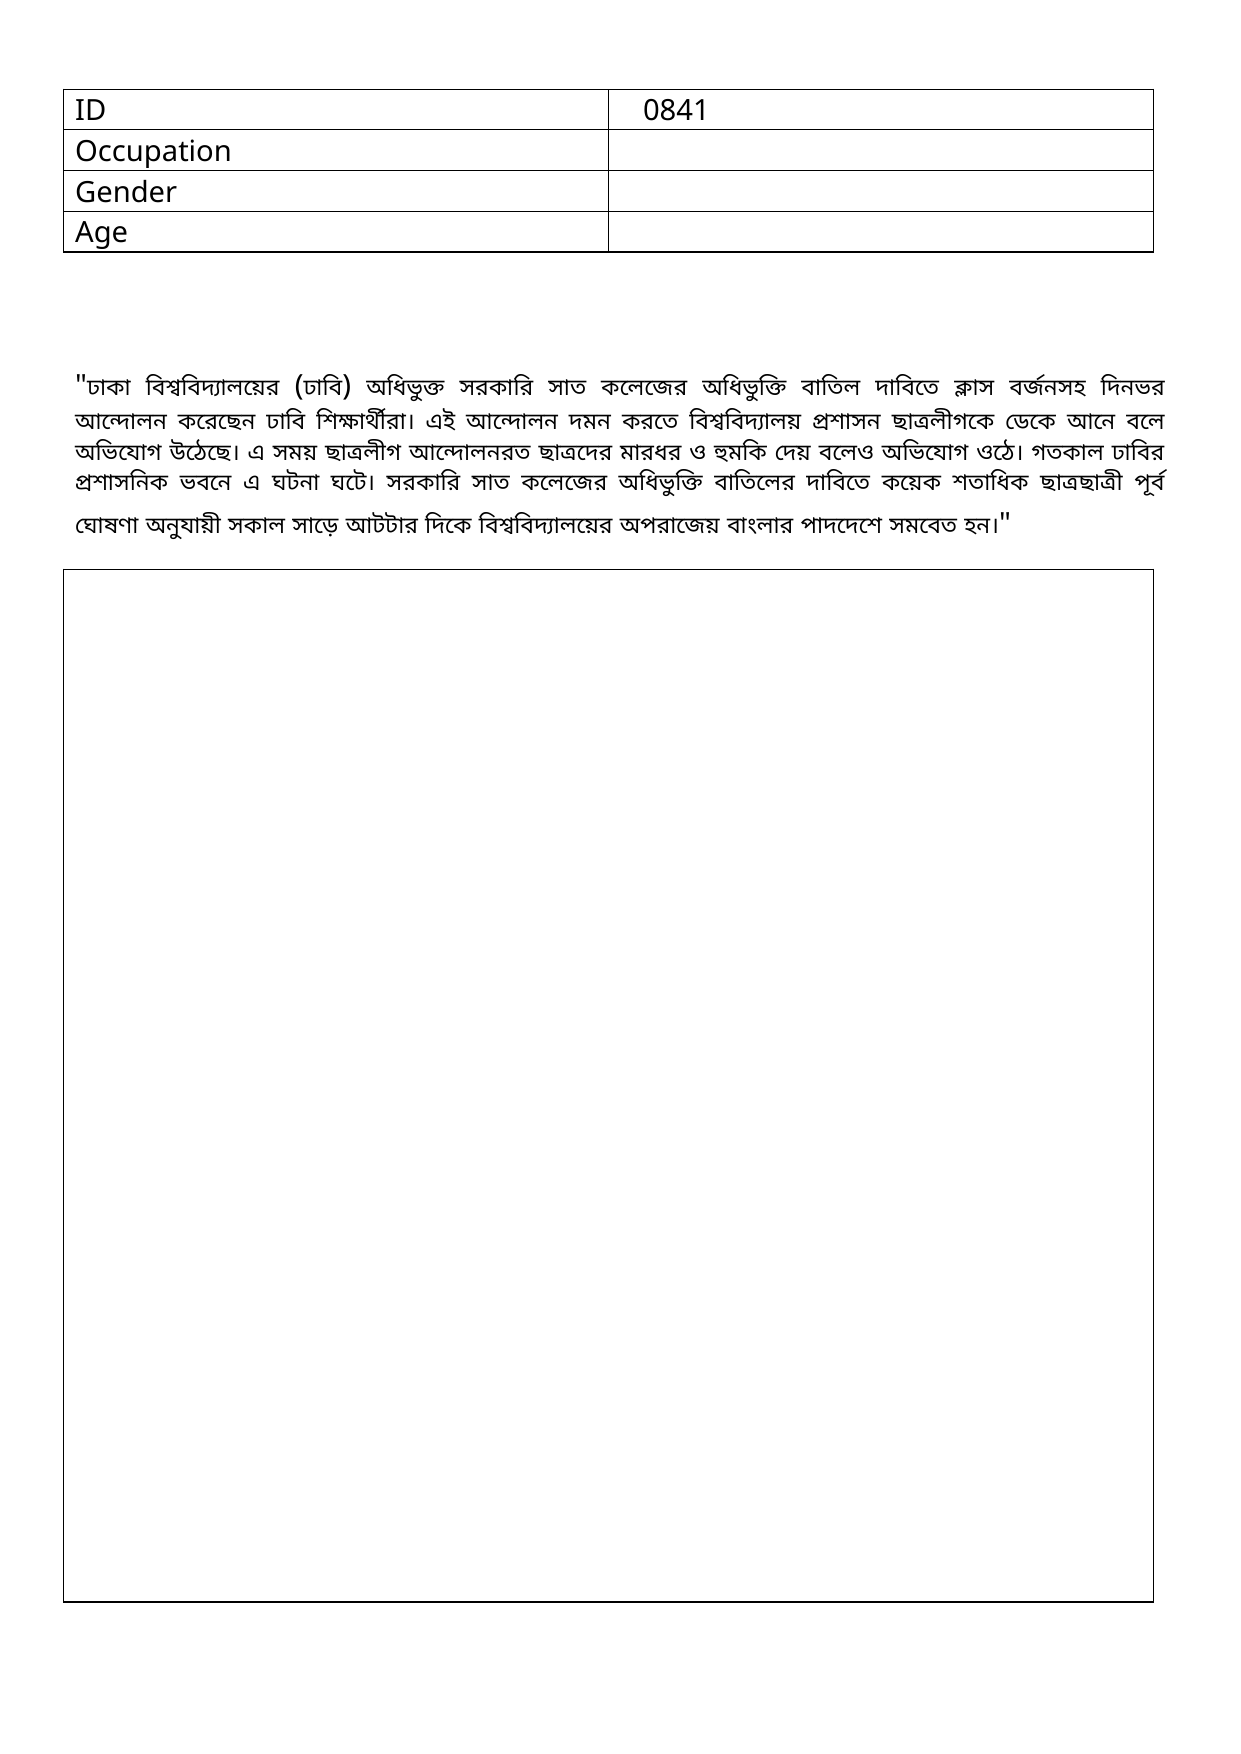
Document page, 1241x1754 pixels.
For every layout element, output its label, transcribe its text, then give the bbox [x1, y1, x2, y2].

table_header [64, 570, 1153, 1601]
table_header 0841 [609, 90, 1153, 129]
table_cell [609, 212, 1153, 251]
table_header ID [64, 90, 608, 129]
table_cell [609, 171, 1153, 211]
table_cell [609, 130, 1153, 170]
text "ঢাকা বিশ্ববিদ্যালয়ের (ঢাবি) অধিভুক্ত সরকারি সাত কলেজের অধিভুক্তি বাতিল দাবিতে ক্লাস বর্জনসহ দিনভর আন্দোলন করেছেন ঢাবি শিক্ষার্থীরা। এই আন্দোলন দমন করতে বিশ্ববিদ্যালয় প্রশাসন ছাত্রলীগকে ডেকে আনে বলে অভিযোগ উঠেছে। এ সময় ছাত্রলীগ আন্দোলনরত ছাত্রদের মারধর ও হুমকি দেয় বলেও অভিযোগ ওঠে। গতকাল ঢাবির প্রশাসনিক ভবনে এ ঘটনা ঘটে। সরকারি সাত কলেজের অধিভুক্তি বাতিলের দাবিতে কয়েক শতাধিক ছাত্রছাত্রী পূর্ব ঘোষণা অনুযায়ী সকাল সাড়ে আটটার দিকে বিশ্ববিদ্যালয়ের অপরাজেয় বাংলার পাদদেশে সমবেত হন।" [75, 364, 1165, 542]
table_cell Age [64, 212, 608, 251]
table_cell Occupation [64, 130, 608, 170]
table_cell Gender [64, 171, 608, 211]
